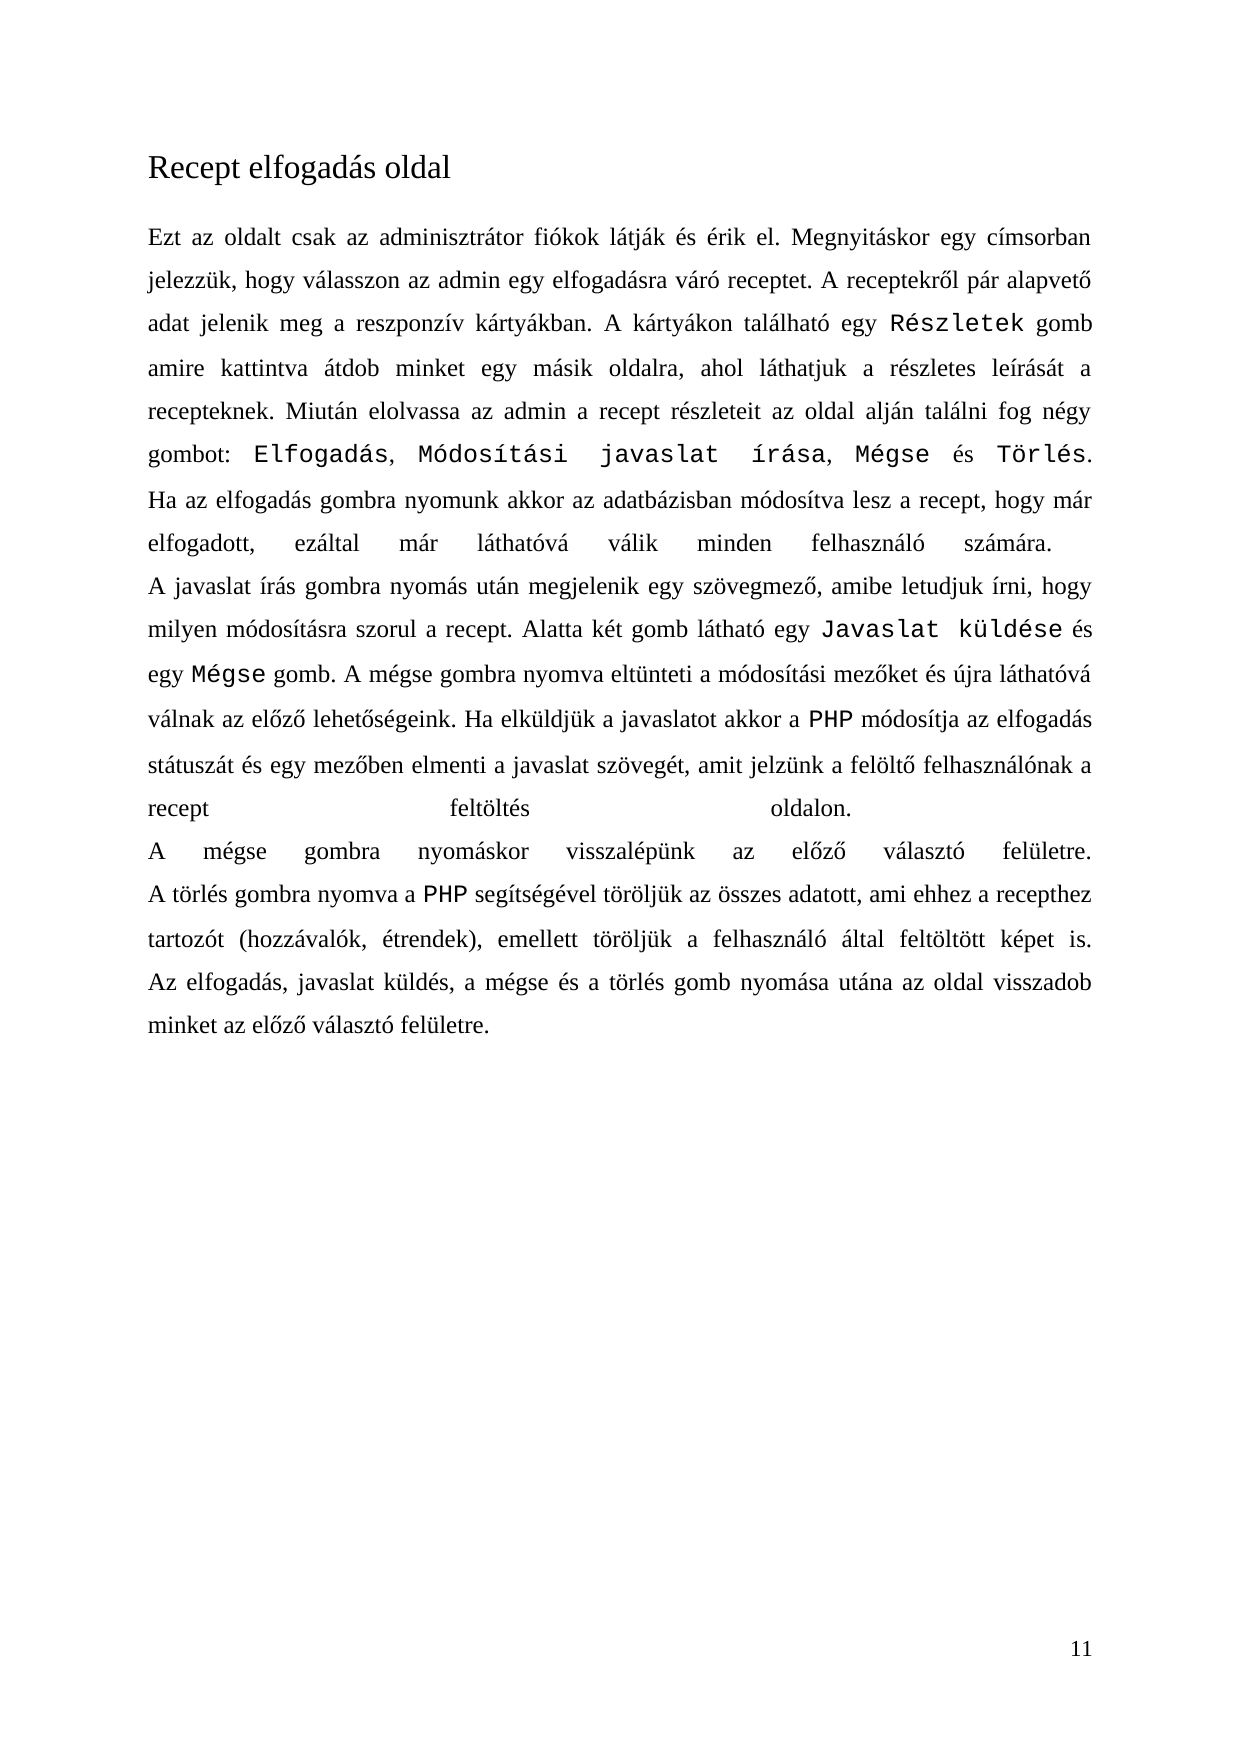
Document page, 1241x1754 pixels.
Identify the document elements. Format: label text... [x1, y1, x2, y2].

text Recept elfogadás oldal [148, 148, 1093, 186]
text Ezt az oldalt csak az adminisztrátor fiókok látják és érik el. Megnyitáskor egy címsorban jelezzük, hogy válasszon az admin egy elfogadásra váró receptet. A receptekről pár alapvető adat jelenik meg a reszponzív kártyákban. A kártyákon található egy Részletek gomb amire kattintva átdob minket egy másik oldalra, ahol láthatjuk a részletes leírását a recepteknek. Miután elolvassa az admin a recept részleteit az oldal alján találni fog négy gombot: Elfogadás, Módosítási javaslat írása, Mégse és Törlés. Ha az elfogadás gombra nyomunk akkor az adatbázisban módosítva lesz a recept, hogy már elfogadott, ezáltal már láthatóvá válik minden felhasználó számára. A javaslat írás gombra nyomás után megjelenik egy szövegmező, amibe letudjuk írni, hogy milyen módosításra szorul a recept. Alatta két gomb látható egy Javaslat küldése és egy Mégse gomb. A mégse gombra nyomva eltünteti a módosítási mezőket és újra láthatóvá válnak az előző lehetőségeink. Ha elküldjük a javaslatot akkor a PHP módosítja az elfogadás státuszát és egy mezőben elmenti a javaslat szövegét, amit jelzünk a felöltő felhasználónak a recept feltöltés oldalon. A mégse gombra nyomáskor visszalépünk az előző választó felületre. A törlés gombra nyomva a PHP segítségével töröljük az összes adatott, ami ehhez a recepthez tartozót (hozzávalók, étrendek), emellett töröljük a felhasználó által feltöltött képet is. Az elfogadás, javaslat küldés, a mégse és a törlés gomb nyomása utána az oldal visszadob minket az előző választó felületre. [148, 222, 1093, 1039]
